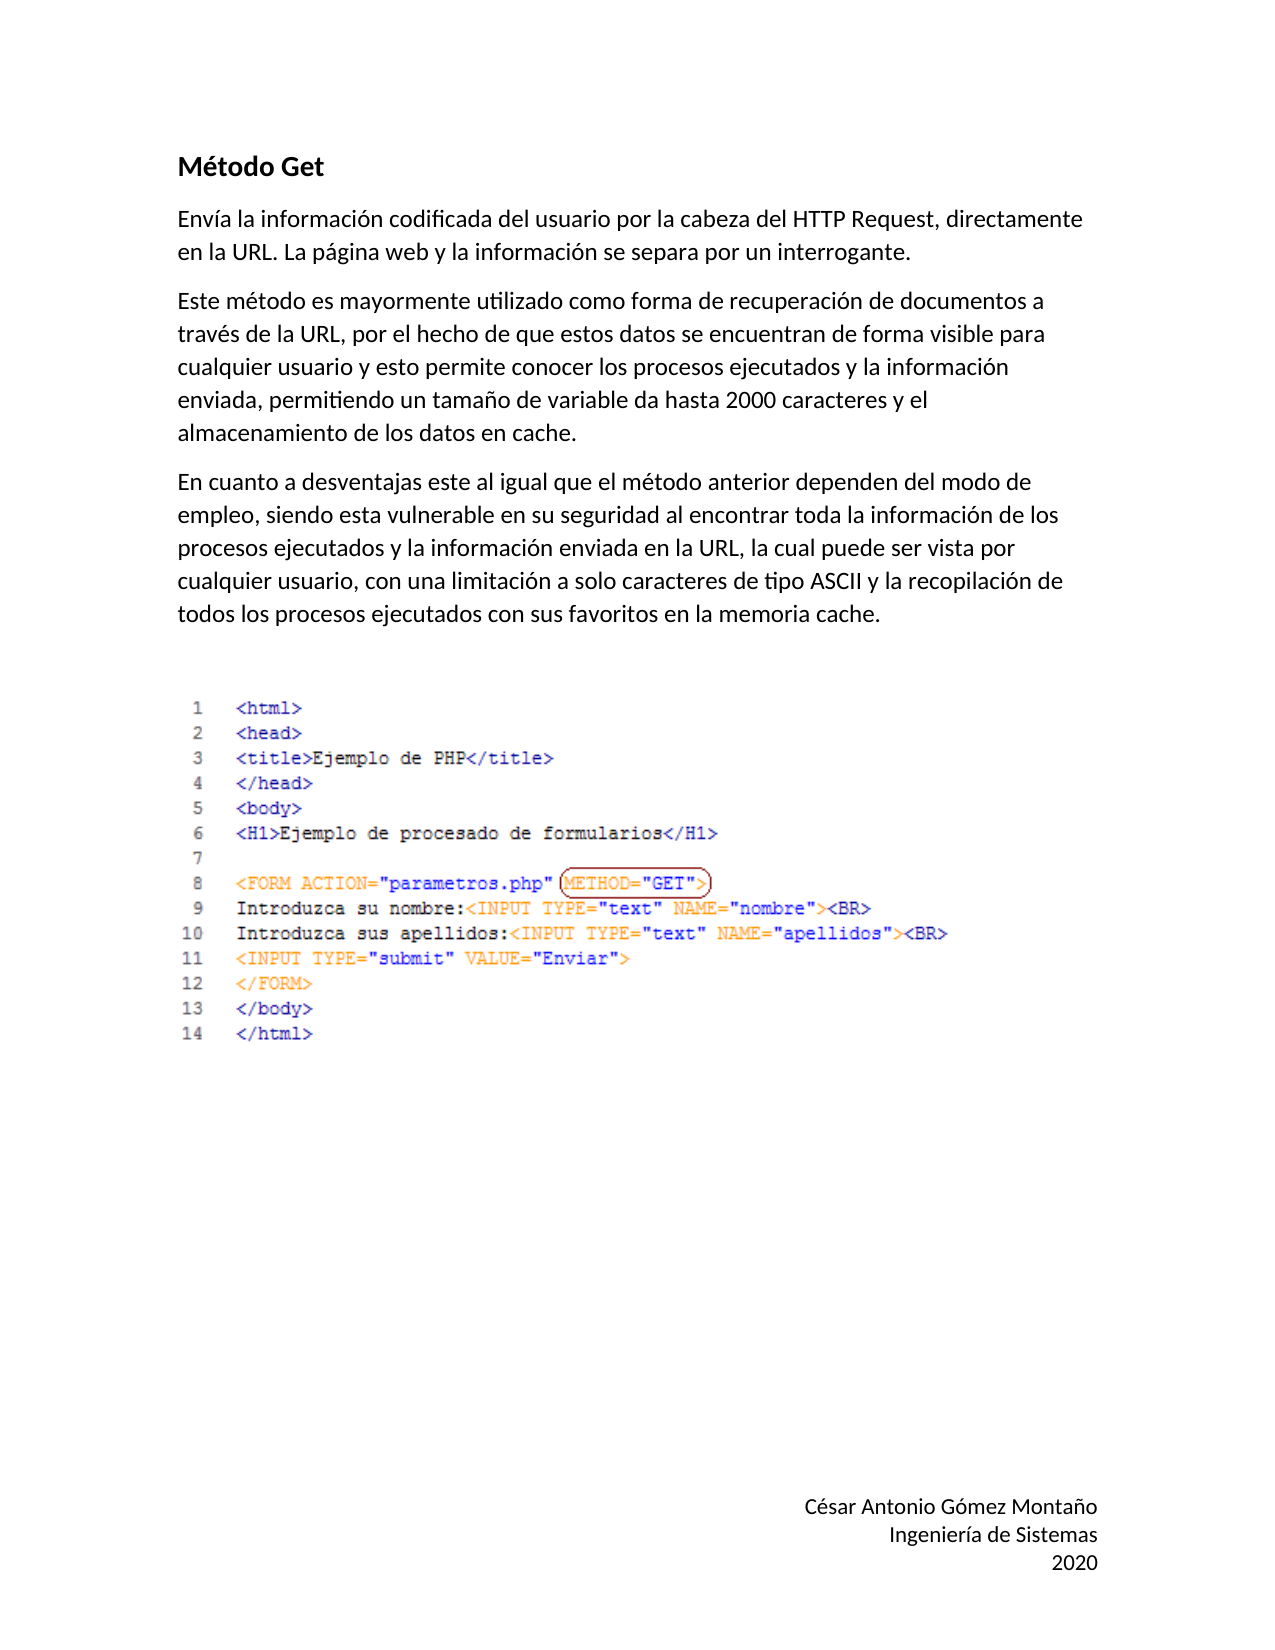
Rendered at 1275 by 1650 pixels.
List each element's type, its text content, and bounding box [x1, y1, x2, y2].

picture [177, 697, 951, 1046]
text En cuanto a desventajas este al igual que el método anterior dependen del modo de empleo, siendo esta vulnerable en su seguridad al encontrar toda la información de los procesos ejecutados y la información enviada en la URL, la cual puede ser vista por cualquier usuario, con una limitación a solo caracteres de tipo ASCII y la recopilación de todos los procesos ejecutados con sus favoritos en la memoria cache. [177, 466, 1098, 629]
text Este método es mayormente utilizado como forma de recuperación de documentos a través de la URL, por el hecho de que estos datos se encuentran de forma visible para cualquier usuario y esto permite conocer los procesos ejecutados y la información enviada, permitiendo un tamaño de variable da hasta 2000 caracteres y el almacenamiento de los datos en cache. [177, 285, 1098, 447]
text Método Get [177, 148, 1098, 183]
text Envía la información codificada del usuario por la cabeza del HTTP Request, directamente en la URL. La página web y la información se separa por un interrogante. [177, 203, 1098, 266]
